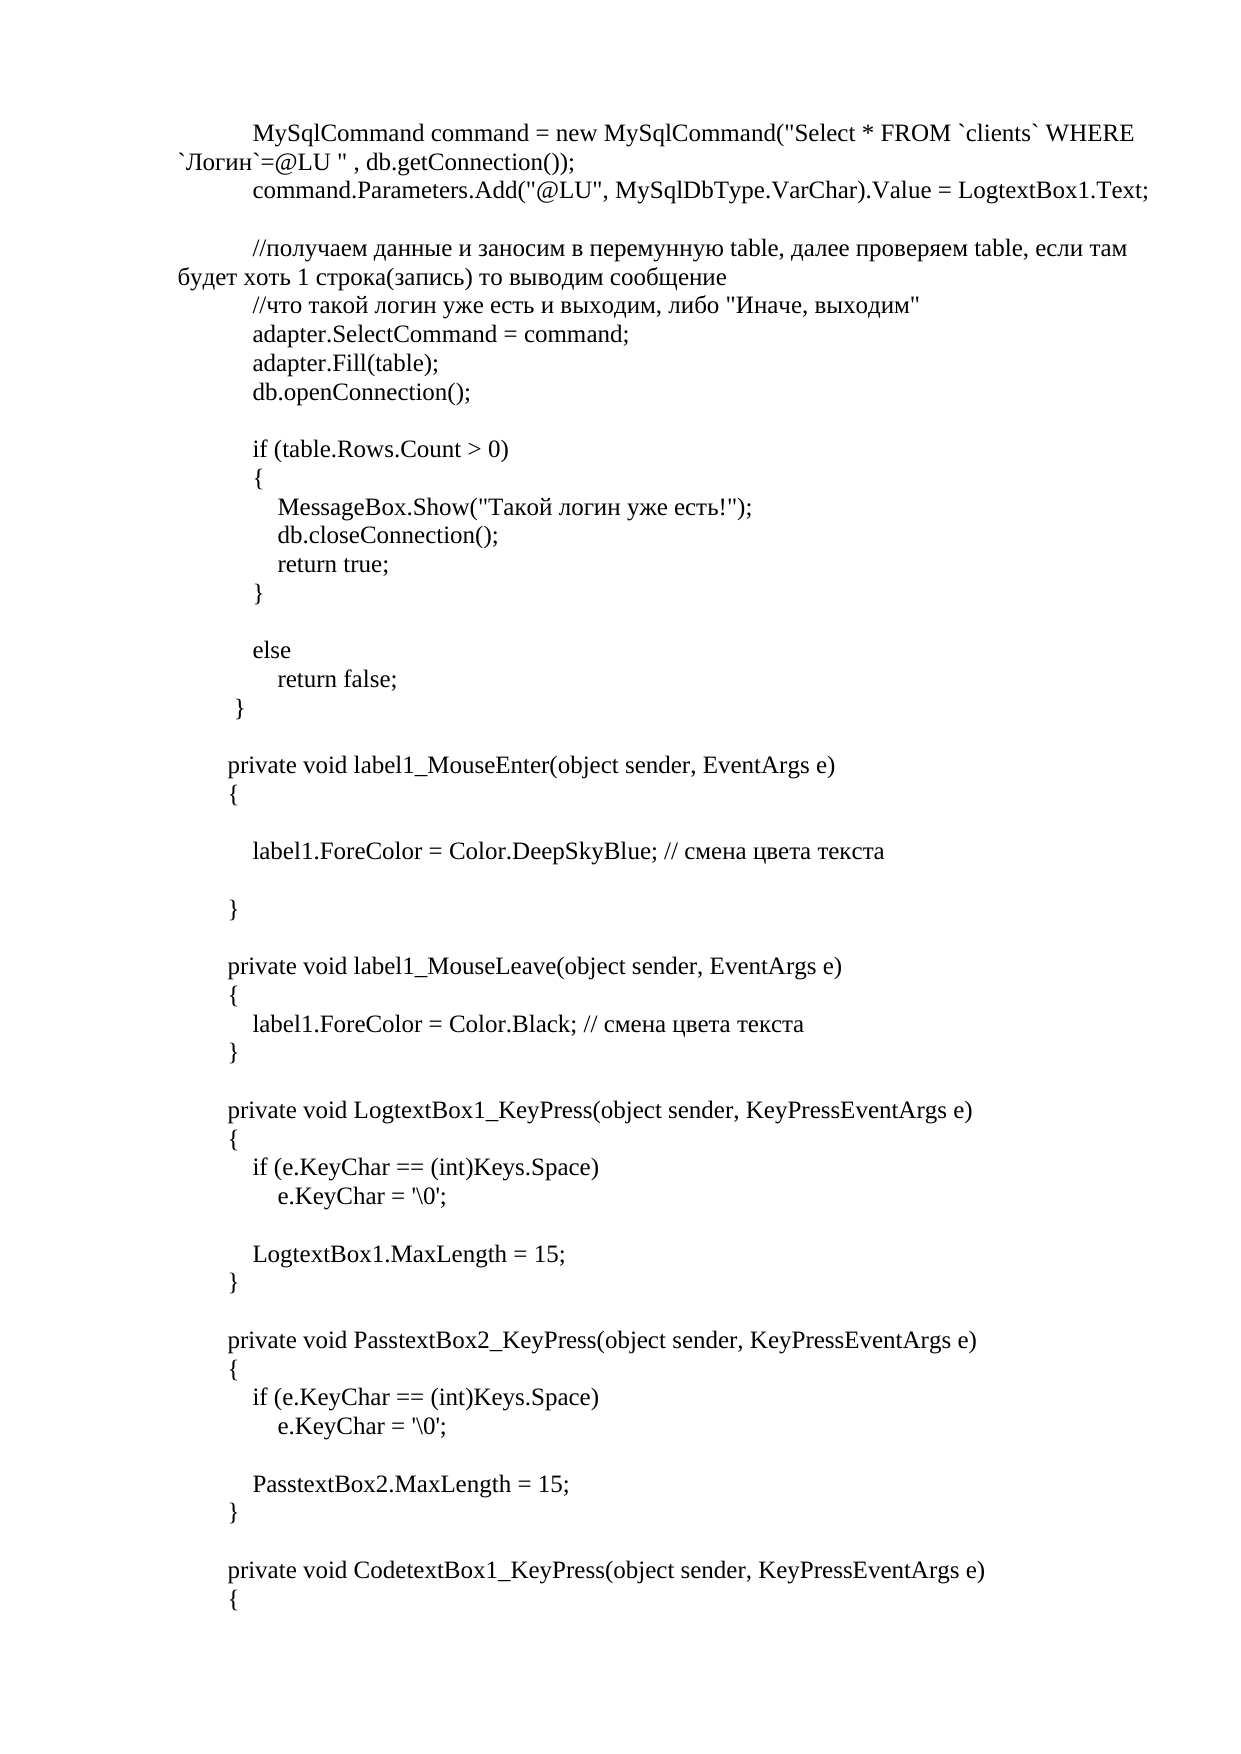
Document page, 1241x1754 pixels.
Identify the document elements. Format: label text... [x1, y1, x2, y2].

text e.KeyChar = '\0'; [177, 1411, 1152, 1440]
text adapter.Fill(table); [177, 348, 1152, 377]
text label1.ForeColor = Color.Black; // смена цвета текста [177, 1009, 1152, 1037]
text if (e.KeyChar == (int)Keys.Space) [177, 1152, 1152, 1181]
text } [177, 693, 1152, 722]
text MessageBox.Show("Такой логин уже есть!"); [177, 492, 1152, 521]
text { [177, 1354, 1152, 1382]
text LogtextBox1.MaxLength = 15; [177, 1239, 1152, 1267]
text private void label1_MouseEnter(object sender, EventArgs e) [177, 751, 1152, 779]
text if (e.KeyChar == (int)Keys.Space) [177, 1382, 1152, 1411]
text //что такой логин уже есть и выходим, либо "Иначе, выходим" [177, 291, 1152, 319]
text return false; [177, 664, 1152, 693]
text private void PasstextBox2_KeyPress(object sender, KeyPressEventArgs e) [177, 1325, 1152, 1354]
text } [177, 1267, 1152, 1296]
text MySqlCommand command = new MySqlCommand("Select * FROM `clients` WHERE `Логин`=@LU " , db.getConnection()); [177, 118, 1152, 176]
text } [177, 894, 1152, 922]
text { [177, 1124, 1152, 1152]
text adapter.SelectCommand = command; [177, 319, 1152, 348]
text { [177, 463, 1152, 492]
text return true; [177, 549, 1152, 578]
text db.openConnection(); [177, 377, 1152, 406]
text label1.ForeColor = Color.DeepSkyBlue; // смена цвета текста [177, 836, 1152, 865]
text { [177, 1584, 1152, 1612]
text } [177, 1497, 1152, 1526]
text { [177, 779, 1152, 808]
text } [177, 1037, 1152, 1066]
text private void CodetextBox1_KeyPress(object sender, KeyPressEventArgs e) [177, 1555, 1152, 1584]
text private void LogtextBox1_KeyPress(object sender, KeyPressEventArgs e) [177, 1095, 1152, 1124]
text e.KeyChar = '\0'; [177, 1181, 1152, 1210]
text command.Parameters.Add("@LU", MySqlDbType.VarChar).Value = LogtextBox1.Text; [177, 176, 1152, 204]
text private void label1_MouseLeave(object sender, EventArgs e) [177, 951, 1152, 980]
text } [177, 578, 1152, 607]
text { [177, 980, 1152, 1009]
text else [177, 636, 1152, 664]
text //получаем данные и заносим в перемунную table, далее проверяем table, если там будет хоть 1 строка(запись) то выводим сообщение [177, 233, 1152, 291]
text if (table.Rows.Count > 0) [177, 434, 1152, 463]
text PasstextBox2.MaxLength = 15; [177, 1469, 1152, 1497]
text db.closeConnection(); [177, 521, 1152, 549]
